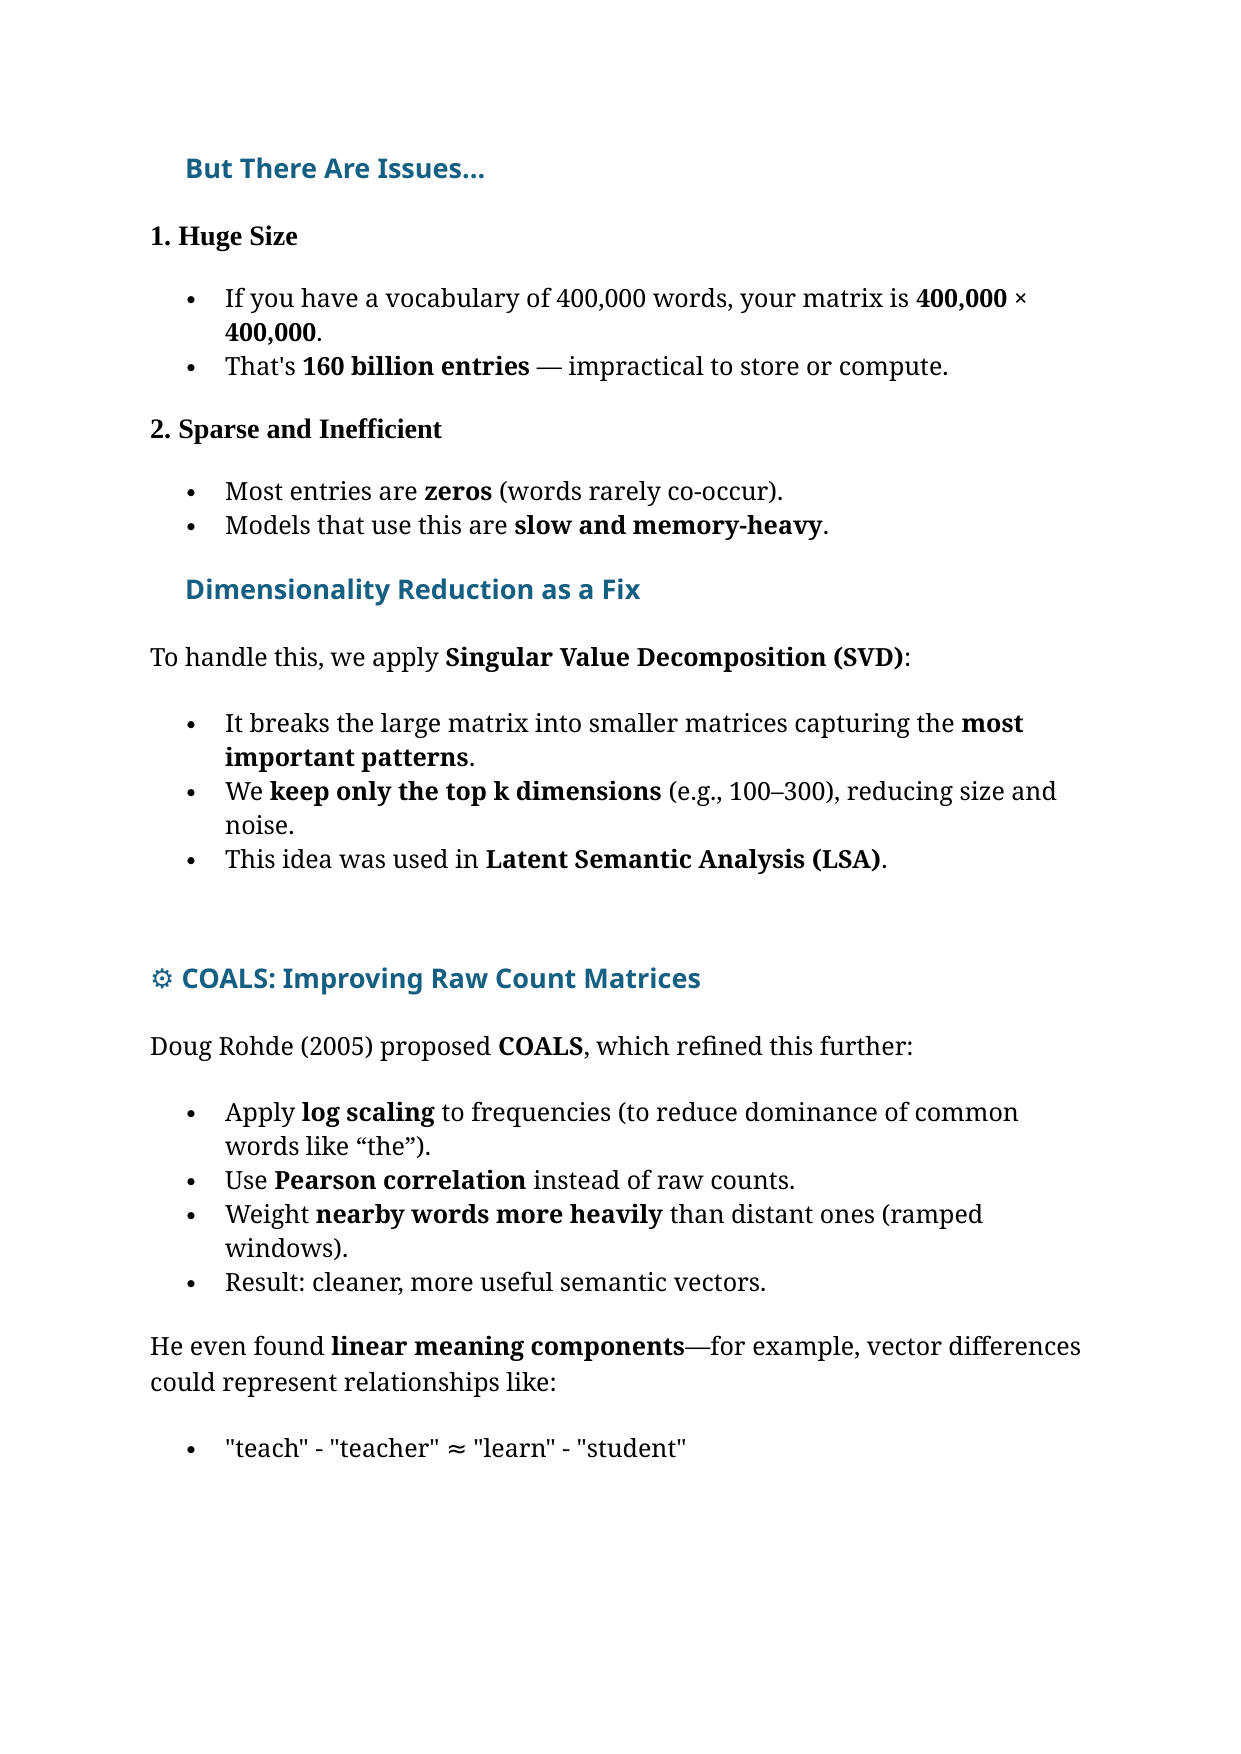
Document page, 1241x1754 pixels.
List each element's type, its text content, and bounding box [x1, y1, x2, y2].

list Apply log scaling to frequencies (to reduce dominance of common words like “the”). [187, 1094, 1090, 1163]
list We keep only the top k dimensions (e.g., 100–300), reducing size and noise. [187, 774, 1090, 842]
text Doug Rohde (2005) proposed COALS, which refined this further: [150, 1029, 1090, 1063]
subtitle ✅ Dimensionality Reduction as a Fix [150, 571, 1090, 608]
list That's 160 billion entries — impractical to store or compute. [187, 349, 1090, 383]
list Result: cleaner, more useful semantic vectors. [187, 1265, 1090, 1299]
list If you have a vocabulary of 400,000 words, your matrix is 400,000 × 400,000. [187, 281, 1090, 349]
list Use Pearson correlation instead of raw counts. [187, 1163, 1090, 1197]
subtitle 2. Sparse and Inefficient [150, 412, 1090, 444]
list "teach" - "teacher" ≈ "learn" - "student" [187, 1431, 1090, 1465]
list Weight nearby words more heavily than distant ones (ramped windows). [187, 1197, 1090, 1265]
text To handle this, we apply Singular Value Decomposition (SVD): [150, 640, 1090, 674]
text He even found linear meaning components—for example, vector differences could represent relationships like: [150, 1328, 1090, 1399]
subtitle ⚙️ COALS: Improving Raw Count Matrices [150, 960, 1090, 997]
list It breaks the large matrix into smaller matrices capturing the most important patterns. [187, 706, 1090, 774]
subtitle ❌ But There Are Issues... [150, 150, 1090, 187]
list Models that use this are slow and memory-heavy. [187, 507, 1090, 542]
list This idea was used in Latent Semantic Analysis (LSA). [187, 842, 1090, 876]
list Most entries are zeros (words rarely co-occur). [187, 473, 1090, 507]
subtitle 1. Huge Size [150, 219, 1090, 251]
